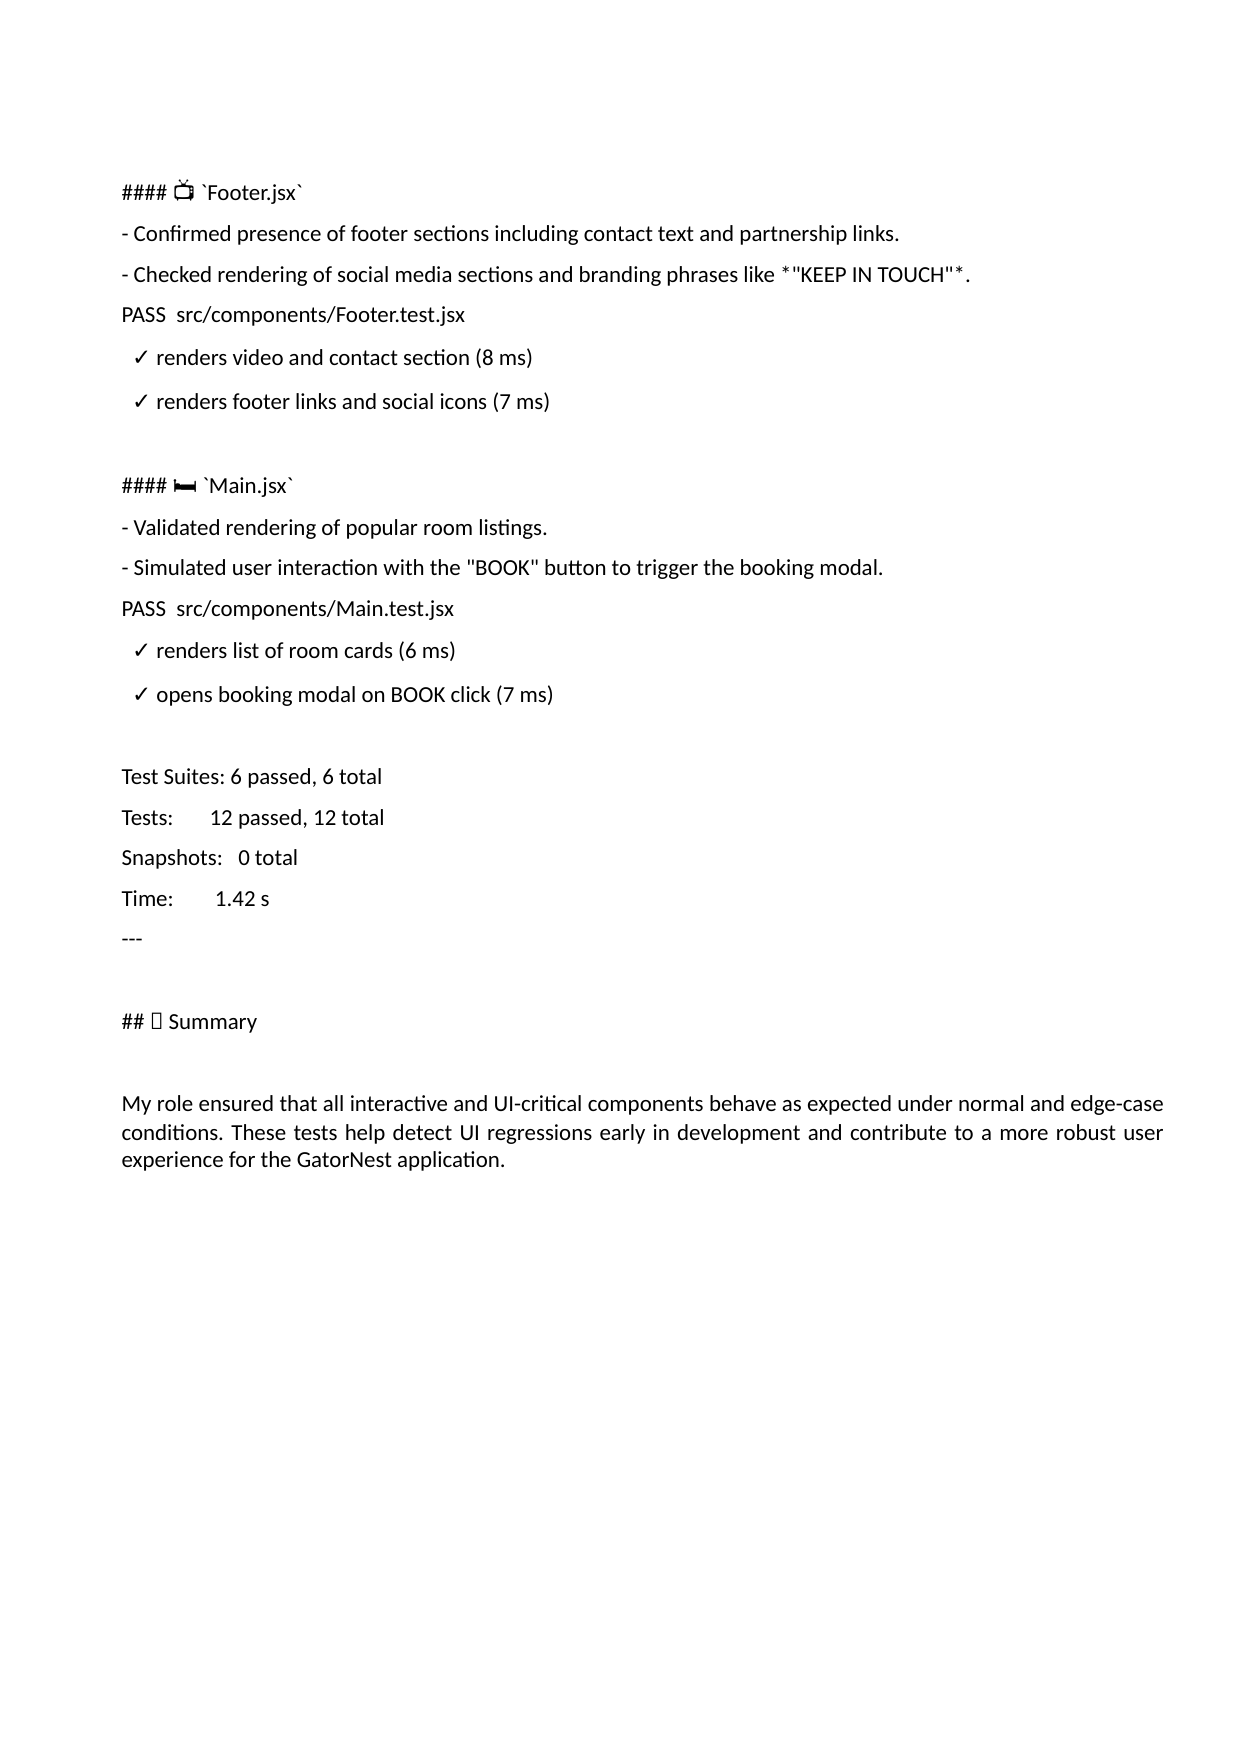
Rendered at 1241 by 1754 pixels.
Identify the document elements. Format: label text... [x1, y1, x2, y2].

text ## 📌 Summary [121, 1005, 1165, 1037]
text #### 🛏️ `Main.jsx` [121, 469, 1165, 500]
text Time: 1.42 s [121, 884, 1165, 912]
text My role ensured that all interactive and UI-critical components behave as expected under normal and edge-case conditions. These tests help detect UI regressions early in development and contribute to a more robust user experience for the GatorNest application. [121, 1089, 1165, 1174]
text Tests: 12 passed, 12 total [121, 803, 1165, 831]
text - Simulated user interaction with the "BOOK" button to trigger the booking modal. [121, 553, 1165, 581]
text ✓ renders list of room cards (6 ms) [121, 634, 1165, 665]
text - Confirmed presence of footer sections including contact text and partnership links. [121, 219, 1165, 247]
text ✓ renders video and contact section (8 ms) [121, 341, 1165, 372]
text PASS src/components/Footer.test.jsx [121, 300, 1165, 328]
text Test Suites: 6 passed, 6 total [121, 762, 1165, 790]
text #### 📺 `Footer.jsx` [121, 176, 1165, 207]
text --- [121, 924, 1165, 952]
text ✓ renders footer links and social icons (7 ms) [121, 384, 1165, 416]
text PASS src/components/Main.test.jsx [121, 594, 1165, 622]
text Snapshots: 0 total [121, 843, 1165, 871]
text - Checked rendering of social media sections and branding phrases like *"KEEP IN TOUCH"*. [121, 260, 1165, 288]
text ✓ opens booking modal on BOOK click (7 ms) [121, 678, 1165, 709]
text - Validated rendering of popular room listings. [121, 513, 1165, 541]
